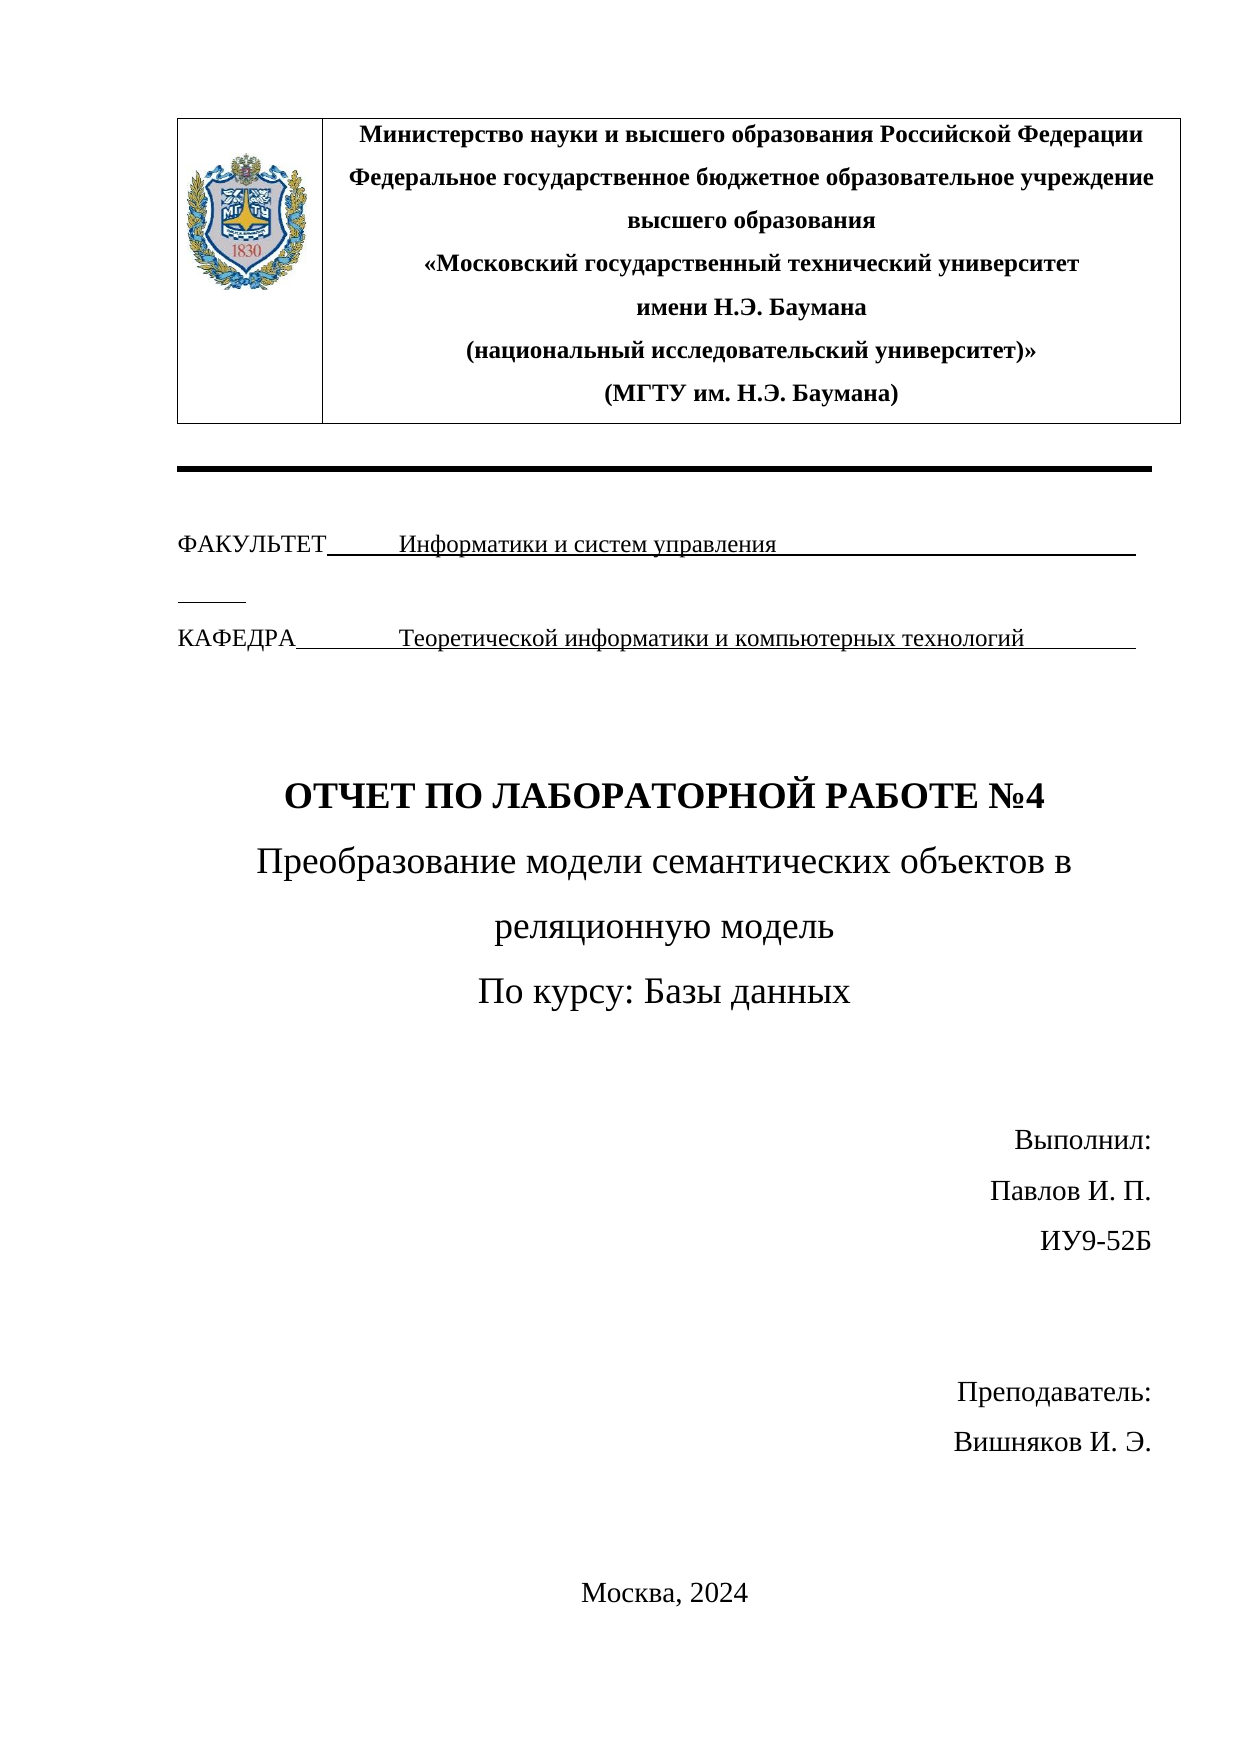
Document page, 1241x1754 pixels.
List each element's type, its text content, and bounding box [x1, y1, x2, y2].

text Павлов И. П. [177, 1173, 1152, 1206]
text Преподаватель: [177, 1374, 1152, 1407]
table_header [178, 119, 322, 423]
text ИУ9-52Б [177, 1223, 1152, 1257]
text Преобразование модели семантических объектов в реляционную модель [177, 839, 1152, 946]
text Вишняков И. Э. [177, 1424, 1152, 1458]
text КАФЕДРА Теоретической информатики и компьютерных технологий [177, 623, 1152, 652]
table_header Министерство науки и высшего образования Российской Федерации Федеральное государственное бюджетное образовательное учреждение высшего образования «Московский государственный технический университет имени Н.Э. Баумана (национальный исследовательский университет)» (МГТУ им. Н.Э. Баумана) [323, 119, 1180, 423]
picture [186, 153, 307, 290]
text ОТЧЕТ ПО ЛАБОРАТОРНОЙ РАБОТЕ №4 [177, 774, 1152, 817]
text ФАКУЛЬТЕТ Информатики и систем управления [177, 529, 1152, 558]
text По курсу: Базы данных [177, 968, 1152, 1011]
text Москва, 2024 [177, 1575, 1152, 1608]
text Выполнил: [177, 1122, 1152, 1156]
